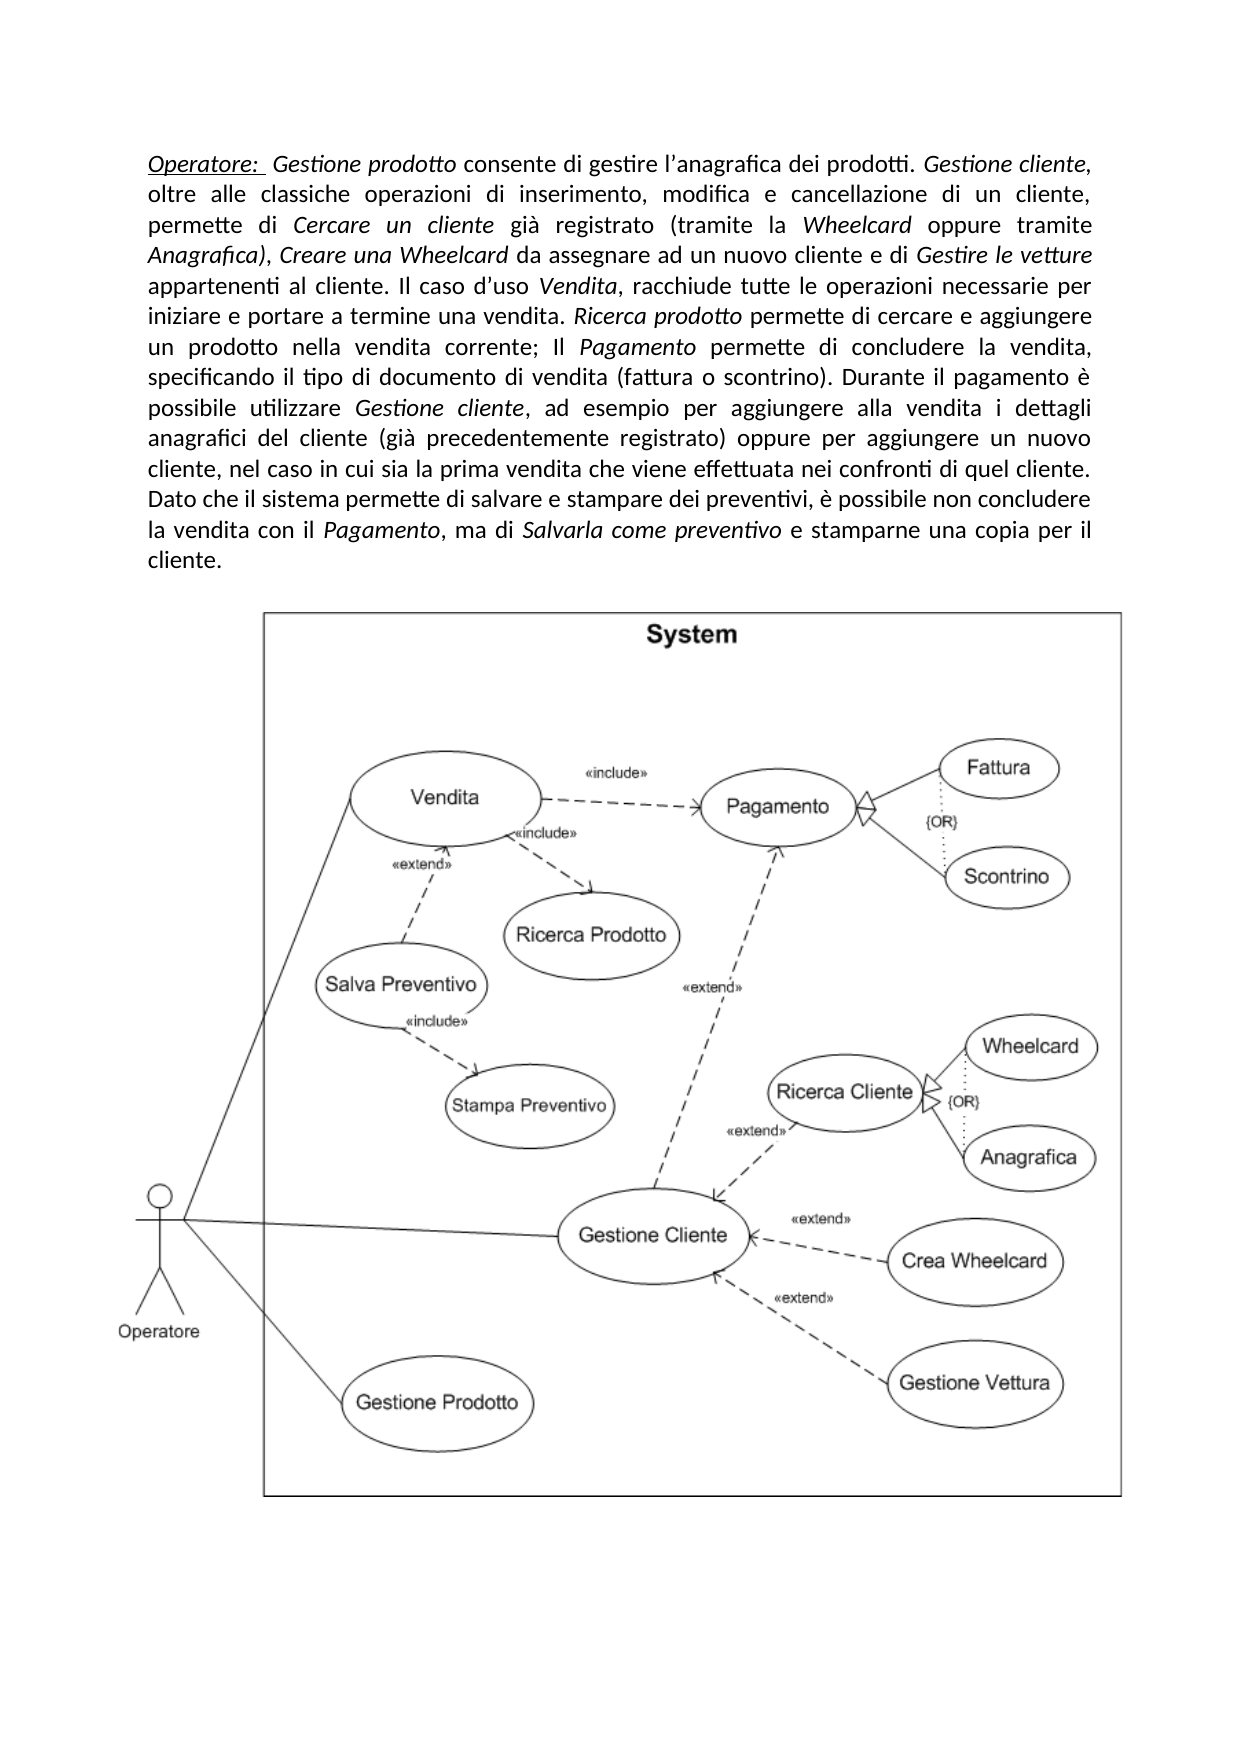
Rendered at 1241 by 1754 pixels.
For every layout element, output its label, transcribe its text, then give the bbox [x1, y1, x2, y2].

text Operatore: Gestione prodotto consente di gestire l’anagrafica dei prodotti. Gestione cliente, oltre alle classiche operazioni di inserimento, modifica e cancellazione di un cliente, permette di Cercare un cliente già registrato (tramite la Wheelcard oppure tramite Anagrafica), Creare una Wheelcard da assegnare ad un nuovo cliente e di Gestire le vetture appartenenti al cliente. Il caso d’uso Vendita, racchiude tutte le operazioni necessarie per iniziare e portare a termine una vendita. Ricerca prodotto permette di cercare e aggiungere un prodotto nella vendita corrente; Il Pagamento permette di concludere la vendita, specificando il tipo di documento di vendita (fattura o scontrino). Durante il pagamento è possibile utilizzare Gestione cliente, ad esempio per aggiungere alla vendita i dettagli anagrafici del cliente (già precedentemente registrato) oppure per aggiungere un nuovo cliente, nel caso in cui sia la prima vendita che viene effettuata nei confronti di quel cliente. Dato che il sistema permette di salvare e stampare dei preventivi, è possibile non concludere la vendita con il Pagamento, ma di Salvarla come preventivo e stamparne una copia per il cliente. [148, 148, 1092, 575]
picture [118, 612, 1123, 1497]
